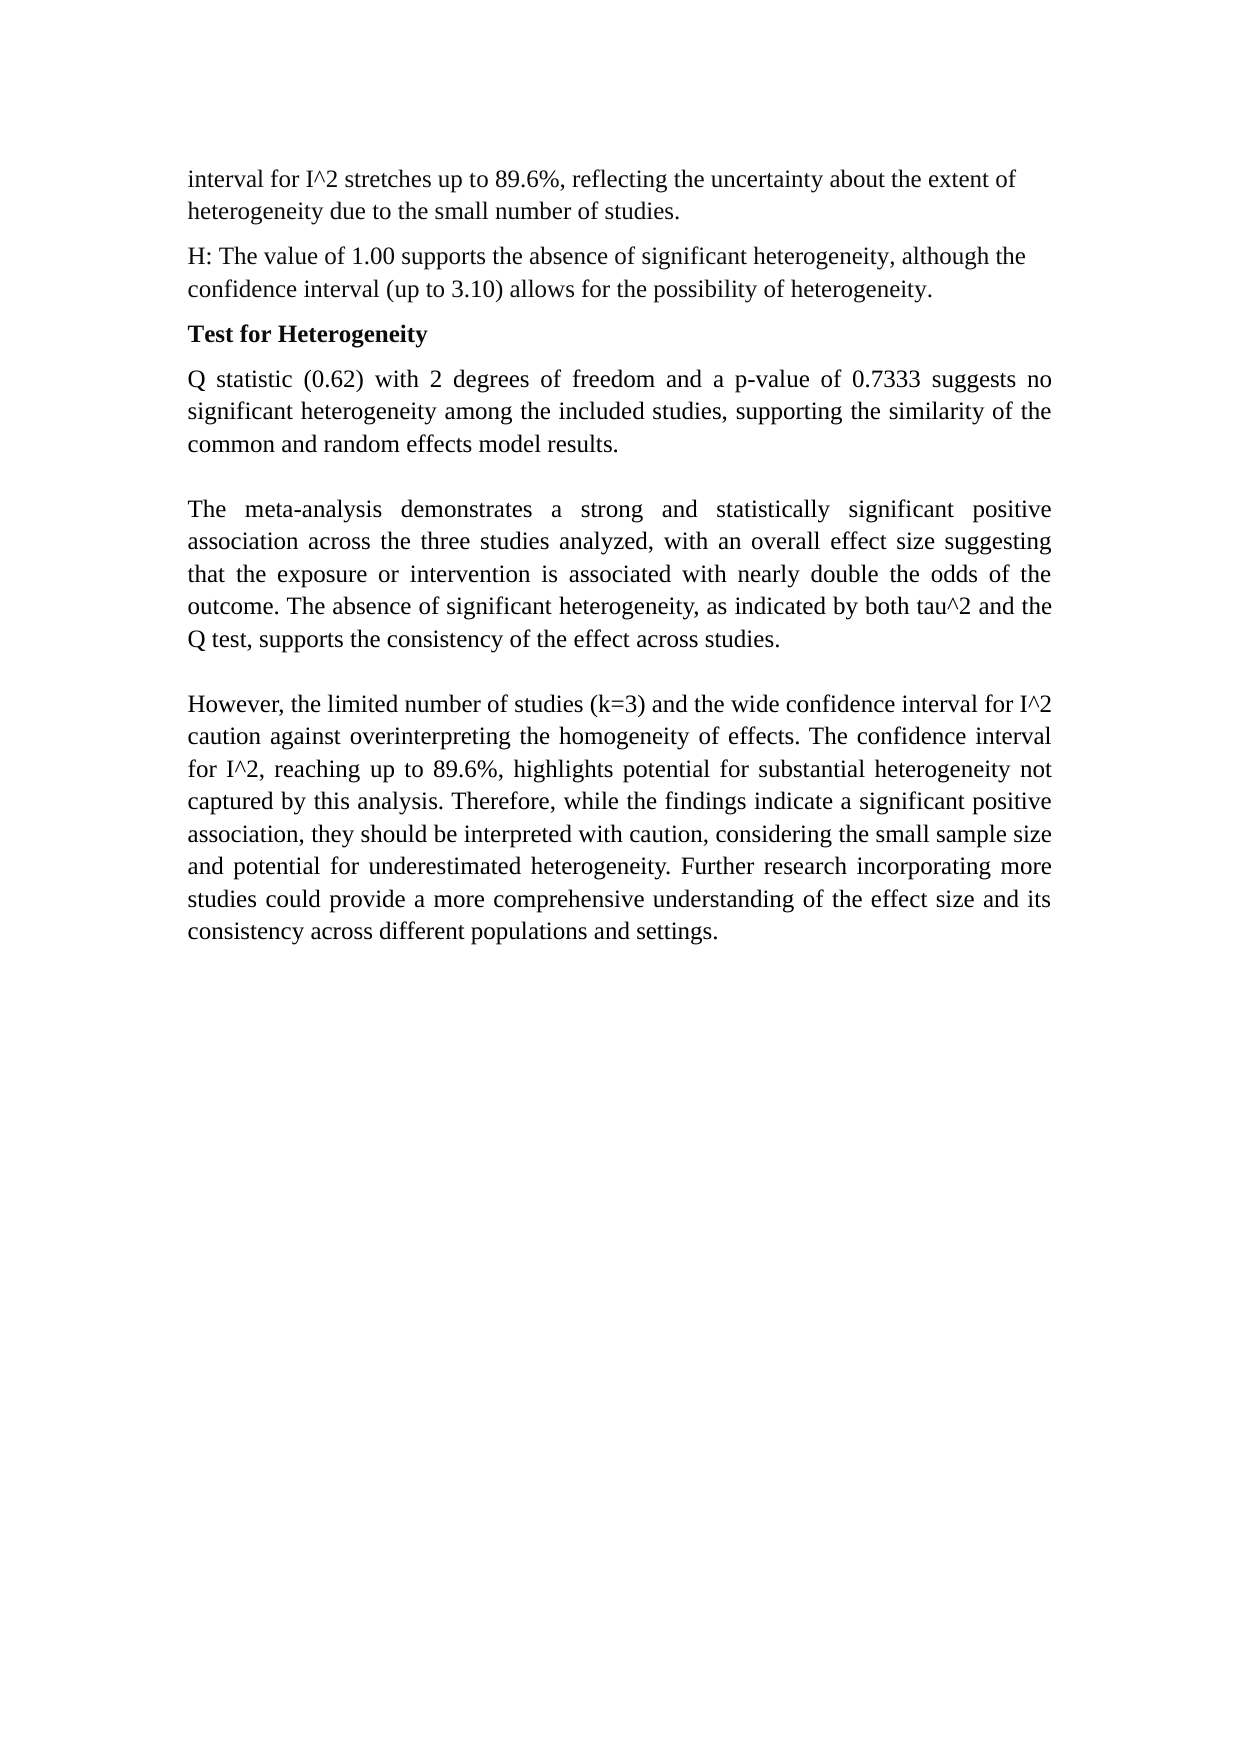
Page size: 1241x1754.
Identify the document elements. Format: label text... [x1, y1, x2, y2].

text Test for Heterogeneity [187, 317, 1053, 349]
text However, the limited number of studies (k=3) and the wide confidence interval for I^2 caution against overinterpreting the homogeneity of effects. The confidence interval for I^2, reaching up to 89.6%, highlights potential for substantial heterogeneity not captured by this analysis. Therefore, while the findings indicate a significant positive association, they should be interpreted with caution, considering the small sample size and potential for underestimated heterogeneity. Further research incorporating more studies could provide a more comprehensive understanding of the effect size and its consistency across different populations and settings. [187, 687, 1053, 947]
text H: The value of 1.00 supports the absence of significant heterogeneity, although the confidence interval (up to 3.10) allows for the possibility of heterogeneity. [187, 239, 1053, 304]
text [187, 162, 1053, 227]
text Q statistic (0.62) with 2 degrees of freedom and a p-value of 0.7333 suggests no significant heterogeneity among the included studies, supporting the similarity of the common and random effects model results. [187, 362, 1053, 459]
text The meta-analysis demonstrates a strong and statistically significant positive association across the three studies analyzed, with an overall effect size suggesting that the exposure or intervention is associated with nearly double the odds of the outcome. The absence of significant heterogeneity, as indicated by both tau^2 and the Q test, supports the consistency of the effect across studies. [187, 492, 1053, 654]
